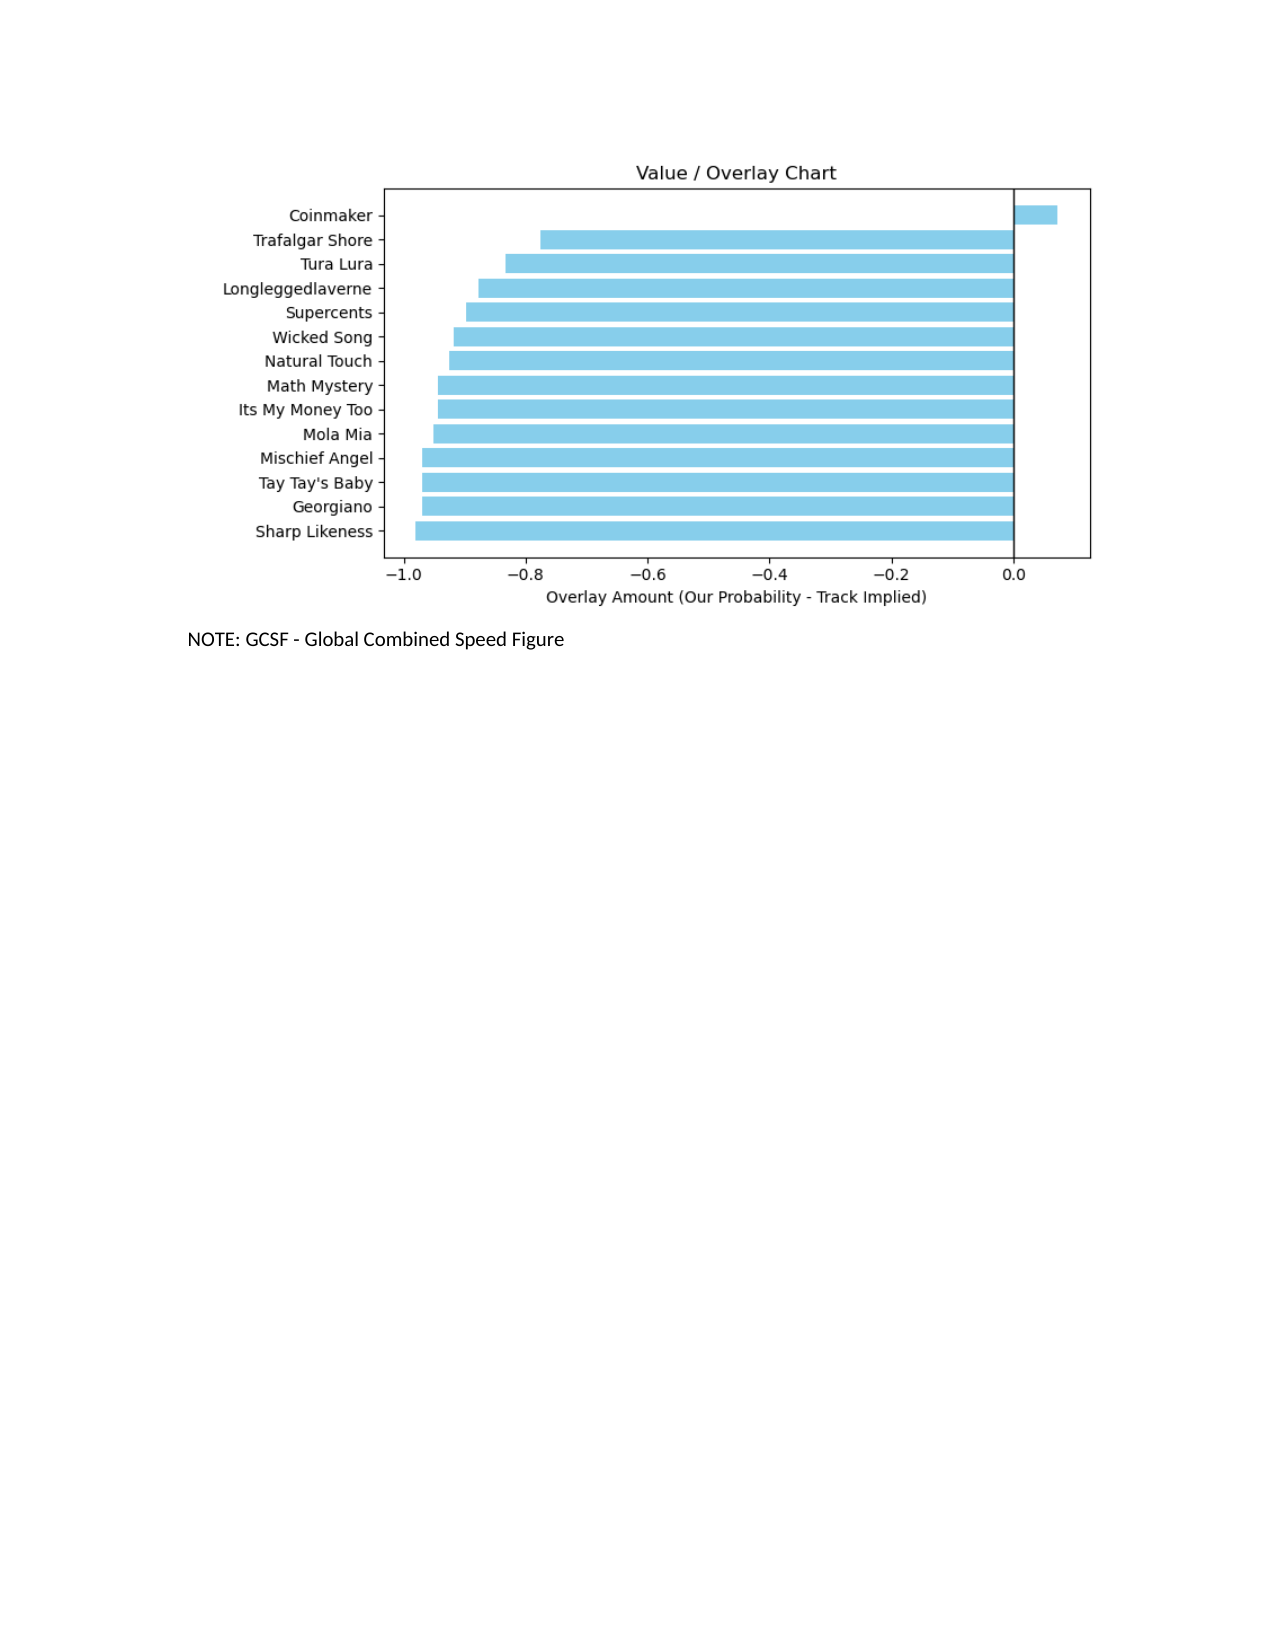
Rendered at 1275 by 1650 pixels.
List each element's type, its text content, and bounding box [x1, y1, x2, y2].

picture [206, 150, 1107, 623]
text NOTE: GCSF - Global Combined Speed Figure [187, 626, 1087, 652]
